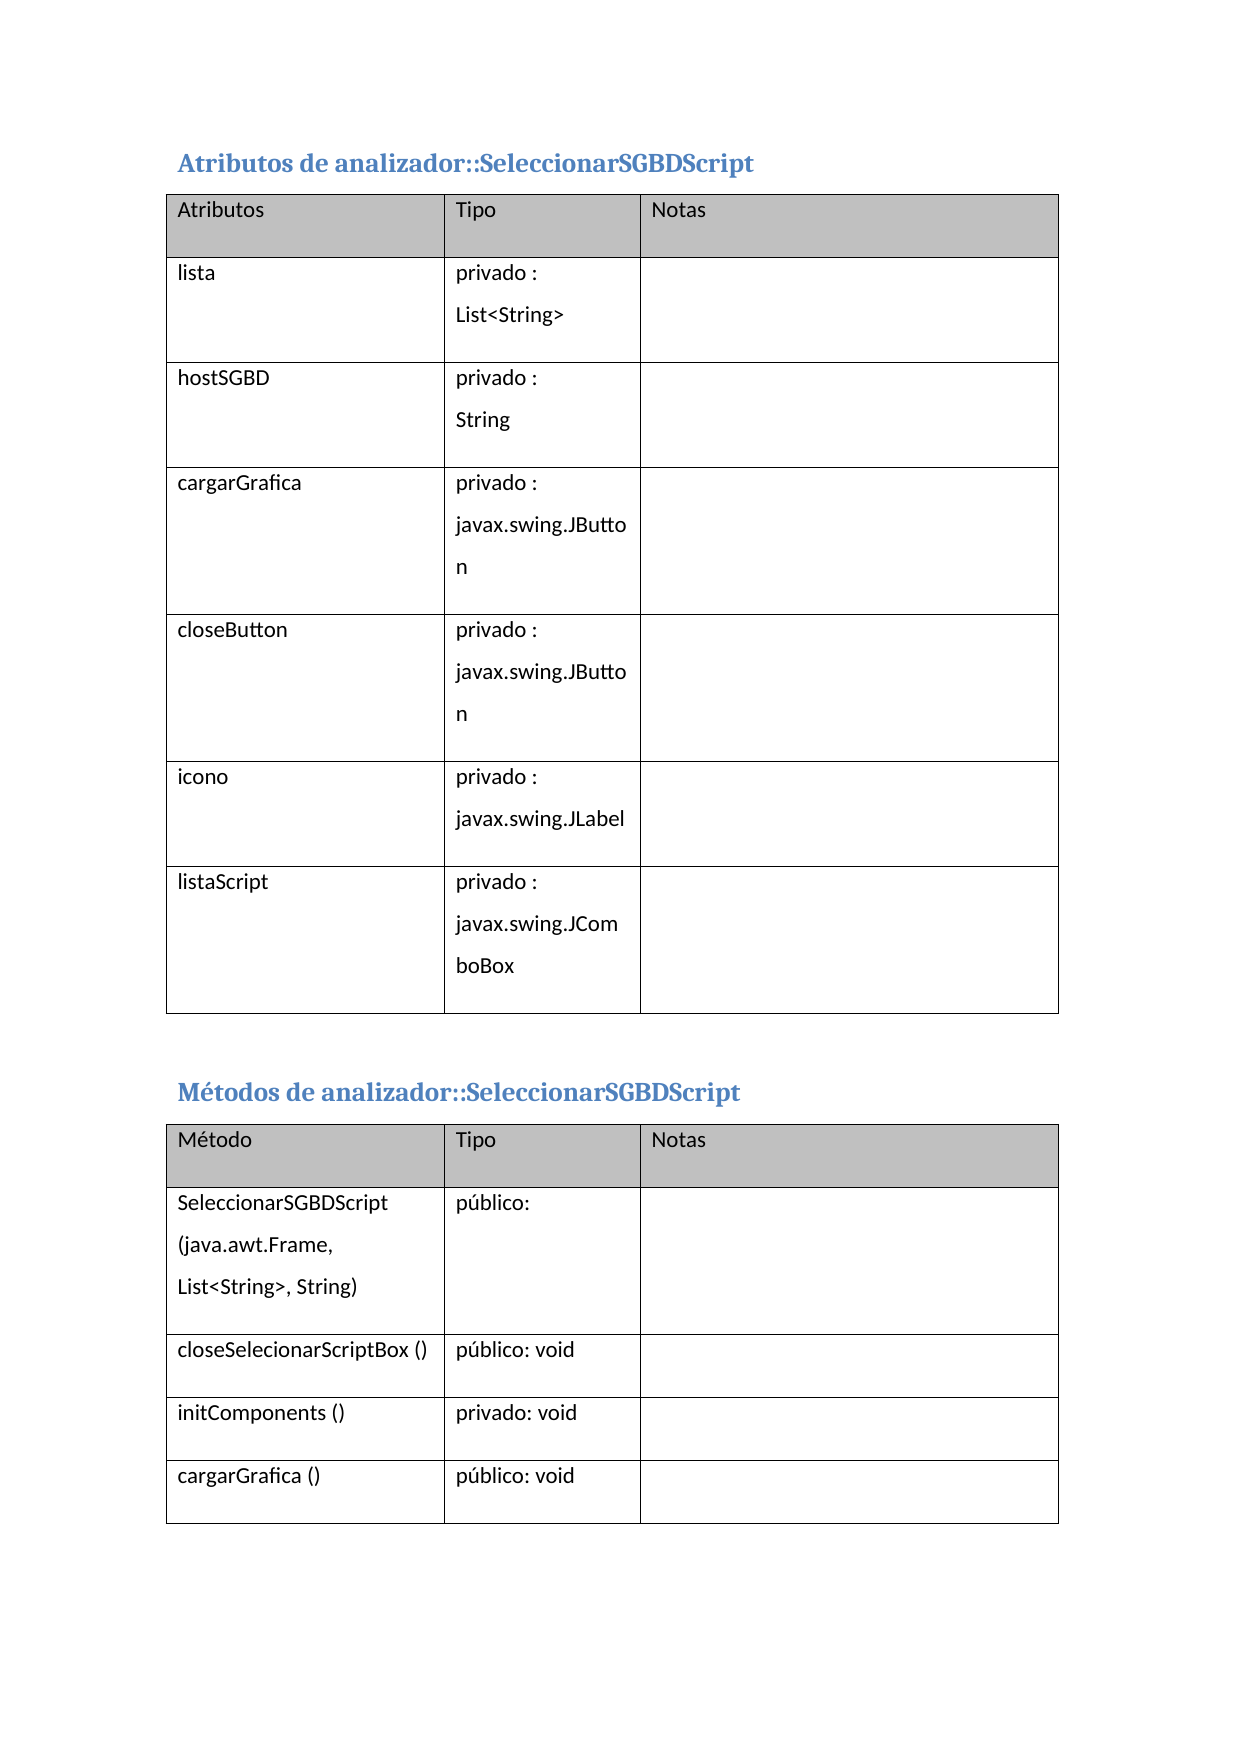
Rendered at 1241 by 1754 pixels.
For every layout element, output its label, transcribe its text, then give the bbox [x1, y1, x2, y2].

table_cell [641, 1461, 1058, 1523]
table_cell [641, 1398, 1058, 1460]
table_cell privado : String [445, 363, 640, 467]
table_cell cargarGrafica [167, 468, 444, 614]
table_cell privado : javax.swing.JLabel [445, 762, 640, 866]
subtitle Atributos de analizador::SeleccionarSGBDScript [177, 148, 1063, 179]
table_cell [641, 468, 1058, 614]
table_cell hostSGBD [167, 363, 444, 467]
table_header Atributos [167, 195, 444, 257]
table_header Notas [641, 1125, 1058, 1187]
table_cell público: void [445, 1461, 640, 1523]
table_cell icono [167, 762, 444, 866]
table_cell [641, 615, 1058, 761]
table_cell listaScript [167, 867, 444, 1013]
table_cell closeButton [167, 615, 444, 761]
table_cell SeleccionarSGBDScript (java.awt.Frame, List<String>, String) [167, 1188, 444, 1334]
table_cell cargarGrafica () [167, 1461, 444, 1523]
table_cell privado : javax.swing.JButton [445, 468, 640, 614]
table_cell público: void [445, 1335, 640, 1397]
table_cell [641, 867, 1058, 1013]
table_cell [641, 762, 1058, 866]
table_header Tipo [445, 195, 640, 257]
table_cell [641, 1335, 1058, 1397]
table_cell privado : javax.swing.JComboBox [445, 867, 640, 1013]
table_cell privado : javax.swing.JButton [445, 615, 640, 761]
table_cell [641, 258, 1058, 362]
table_cell [641, 363, 1058, 467]
table_cell privado: void [445, 1398, 640, 1460]
table_cell lista [167, 258, 444, 362]
table_cell initComponents () [167, 1398, 444, 1460]
table_cell closeSelecionarScriptBox () [167, 1335, 444, 1397]
table_header Método [167, 1125, 444, 1187]
table_header Tipo [445, 1125, 640, 1187]
subtitle Métodos de analizador::SeleccionarSGBDScript [177, 1077, 1063, 1108]
table_cell público: [445, 1188, 640, 1334]
table_cell privado : List<String> [445, 258, 640, 362]
table_cell [641, 1188, 1058, 1334]
table_header Notas [641, 195, 1058, 257]
